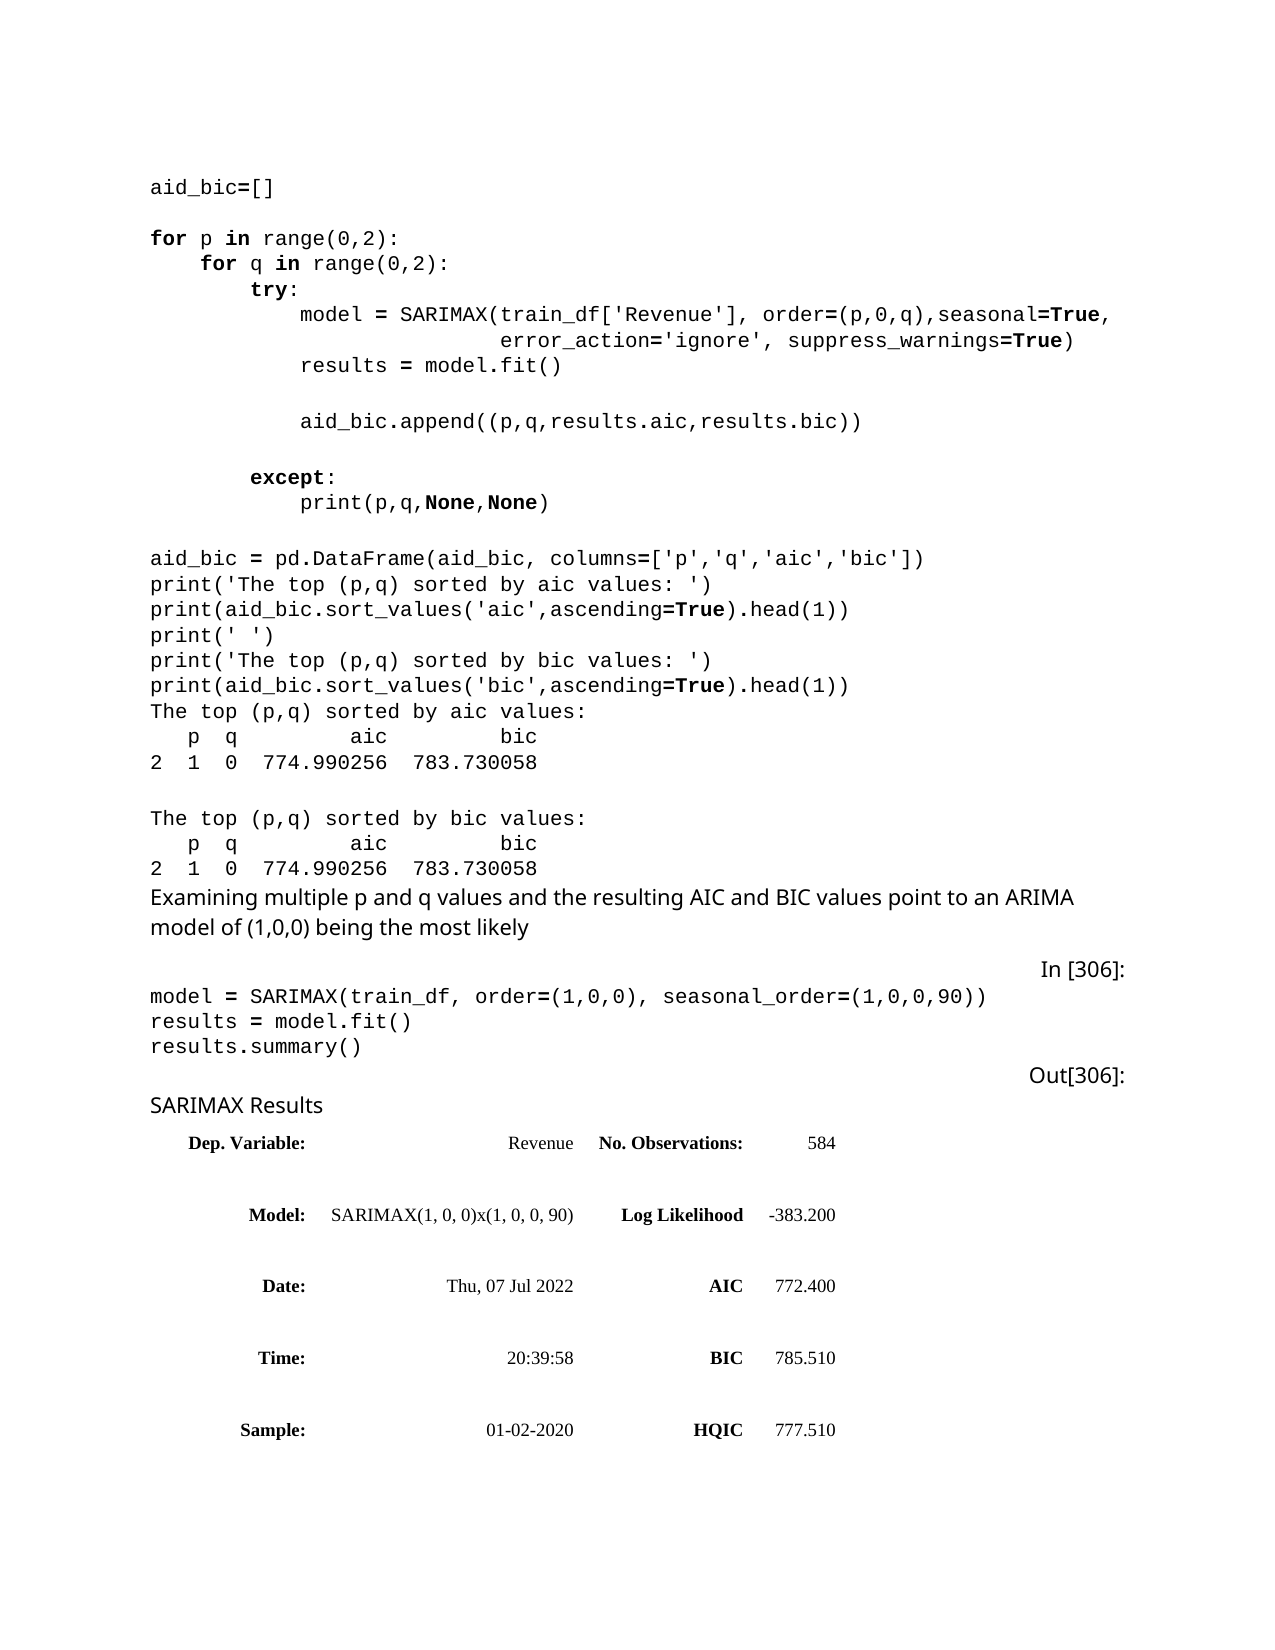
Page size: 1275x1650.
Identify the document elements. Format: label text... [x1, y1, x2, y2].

text p q aic bic [150, 724, 1125, 750]
text print(aid_bic.sort_values('bic',ascending=True).head(1)) [150, 674, 1125, 699]
text SARIMAX Results [150, 1090, 1125, 1120]
text for q in range(0,2): [150, 252, 1125, 277]
table_header 584 [756, 1120, 848, 1191]
text try: [150, 277, 1125, 302]
text print(p,q,None,None) [150, 491, 1125, 516]
text for p in range(0,2): [150, 226, 1125, 252]
table_cell 772.400 [756, 1263, 848, 1334]
text aid_bic.append((p,q,results.aic,results.bic)) [150, 409, 1125, 435]
text model = SARIMAX(train_df, order=(1,0,0), seasonal_order=(1,0,0,90)) [150, 984, 1125, 1009]
table_cell 777.510 [756, 1406, 848, 1478]
text results = model.fit() [150, 1009, 1125, 1035]
table_cell 785.510 [756, 1335, 848, 1406]
table_cell -383.200 [756, 1191, 848, 1263]
table_header Dep. Variable: [150, 1120, 318, 1191]
table_cell 20:39:58 [318, 1335, 586, 1406]
text p q aic bic [150, 831, 1125, 857]
table_cell Time: [150, 1335, 318, 1406]
table_cell 01-02-2020 [318, 1406, 586, 1478]
text aid_bic=[] [150, 175, 1125, 201]
text The top (p,q) sorted by bic values: [150, 806, 1125, 831]
text results = model.fit() [150, 353, 1125, 379]
text print('The top (p,q) sorted by aic values: ') [150, 572, 1125, 597]
text Examining multiple p and q values and the resulting AIC and BIC values point to an ARIMA model of (1,0,0) being the most likely [150, 882, 1125, 942]
text print(' ') [150, 623, 1125, 648]
table_cell Model: [150, 1191, 318, 1263]
text 2 1 0 774.990256 783.730058 [150, 750, 1125, 775]
table_cell BIC [586, 1335, 756, 1406]
text Out[306]: [150, 1060, 1125, 1090]
table_cell HQIC [586, 1406, 756, 1478]
table_header Revenue [318, 1120, 586, 1191]
table_cell Thu, 07 Jul 2022 [318, 1263, 586, 1334]
text 2 1 0 774.990256 783.730058 [150, 857, 1125, 882]
text error_action='ignore', suppress_warnings=True) [150, 328, 1125, 353]
text In [306]: [150, 954, 1125, 984]
text except: [150, 465, 1125, 491]
text model = SARIMAX(train_df['Revenue'], order=(p,0,q),seasonal=True, [150, 302, 1125, 328]
text print(aid_bic.sort_values('aic',ascending=True).head(1)) [150, 597, 1125, 623]
table_header No. Observations: [586, 1120, 756, 1191]
text results.summary() [150, 1035, 1125, 1060]
table_cell SARIMAX(1, 0, 0)x(1, 0, 0, 90) [318, 1191, 586, 1263]
text print('The top (p,q) sorted by bic values: ') [150, 648, 1125, 674]
table_cell AIC [586, 1263, 756, 1334]
text aid_bic = pd.DataFrame(aid_bic, columns=['p','q','aic','bic']) [150, 547, 1125, 572]
text The top (p,q) sorted by aic values: [150, 699, 1125, 724]
table_cell Sample: [150, 1406, 318, 1478]
table_cell Date: [150, 1263, 318, 1334]
table_cell Log Likelihood [586, 1191, 756, 1263]
